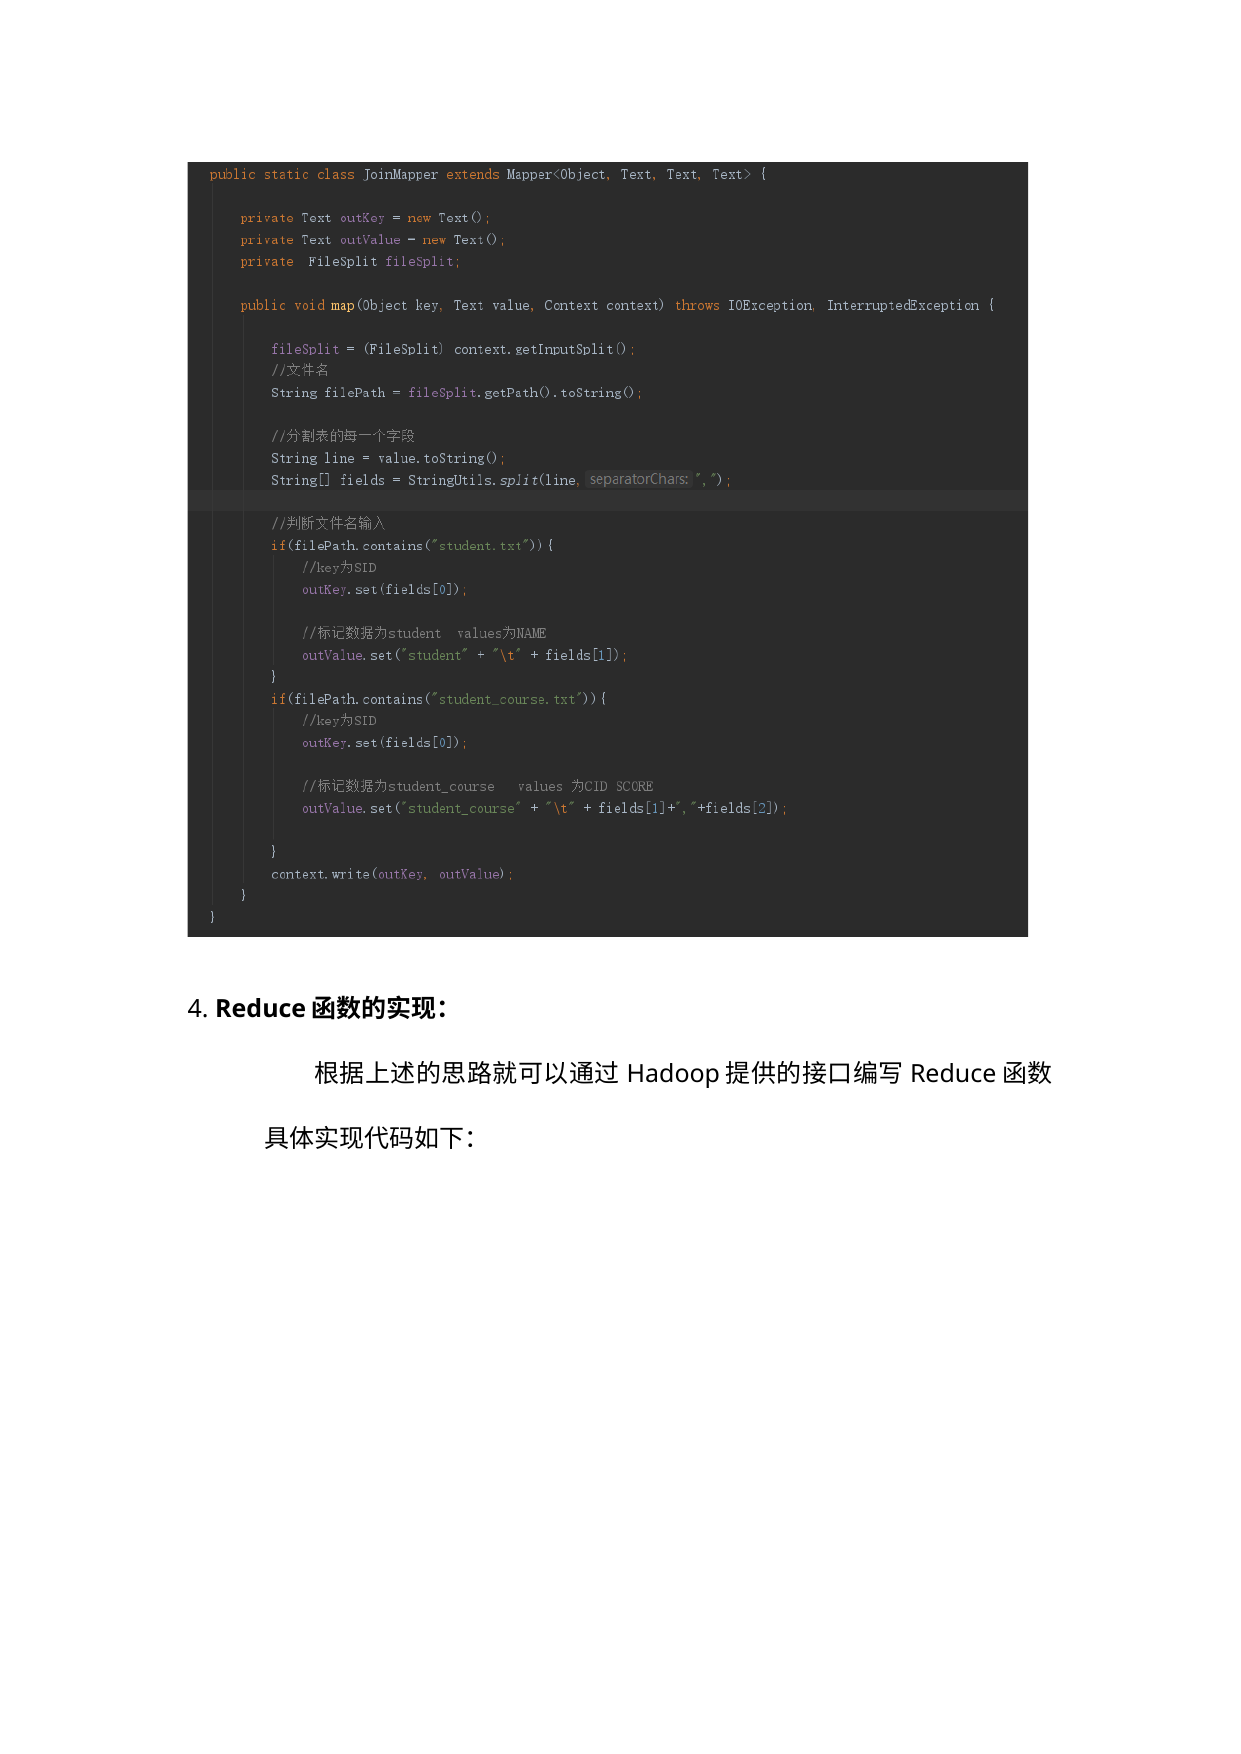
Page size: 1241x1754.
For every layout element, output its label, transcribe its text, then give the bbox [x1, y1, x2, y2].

list 根据上述的思路就可以通过Hadoop提供的接口编写Reduce函数具体实现代码如下： [264, 1039, 1053, 1169]
picture [187, 162, 1029, 937]
list Reduce函数的实现： [187, 974, 1053, 1039]
